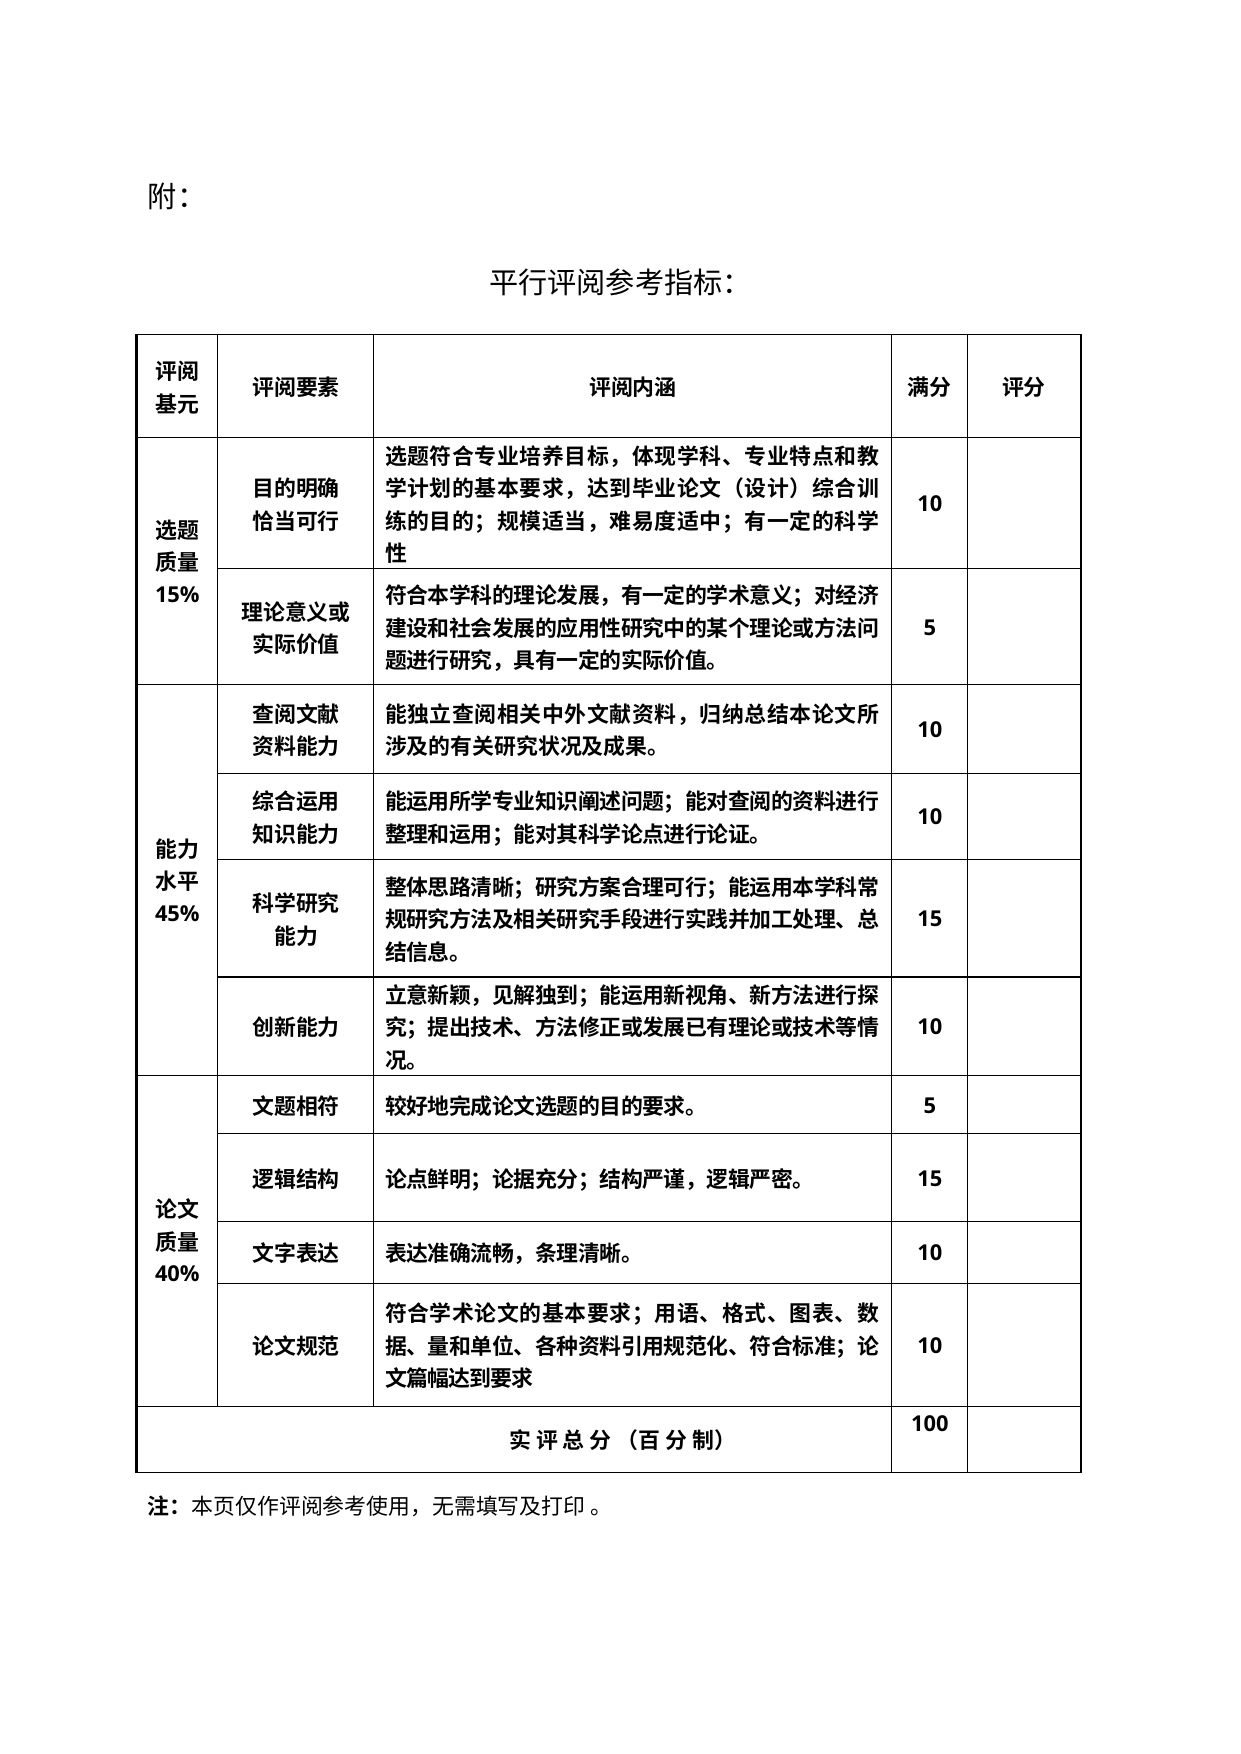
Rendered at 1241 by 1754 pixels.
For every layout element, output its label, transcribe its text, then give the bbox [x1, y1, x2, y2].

table_cell [968, 685, 1080, 772]
table_cell 目的明确 恰当可行 [218, 438, 373, 568]
table_cell [968, 774, 1080, 859]
table_cell [968, 978, 1080, 1075]
table_cell 10 [892, 685, 967, 772]
table_cell 较好地完成论文选题的目的要求。 [374, 1076, 891, 1133]
table_cell 10 [892, 438, 967, 568]
table_cell 10 [892, 1284, 967, 1406]
table_cell 论文质量40% [138, 1076, 217, 1406]
table_cell 理论意义或 实际价值 [218, 569, 373, 684]
table_cell 查阅文献 资料能力 [218, 685, 373, 772]
table_cell 10 [892, 1222, 967, 1283]
table_cell 能运用所学专业知识阐述问题；能对查阅的资料进行整理和运用；能对其科学论点进行论证。 [374, 774, 891, 859]
table_cell 15 [892, 860, 967, 976]
table_cell 文题相符 [218, 1076, 373, 1133]
table_cell 10 [892, 978, 967, 1075]
table_cell [968, 1076, 1080, 1133]
table_cell 逻辑结构 [218, 1134, 373, 1221]
table_cell [968, 1134, 1080, 1221]
table_header 满分 [892, 335, 967, 437]
table_cell 15 [892, 1134, 967, 1221]
table_cell 能力水平45% [138, 685, 217, 1075]
table_cell 5 [892, 569, 967, 684]
table_cell 能独立查阅相关中外文献资料，归纳总结本论文所涉及的有关研究状况及成果。 [374, 685, 891, 772]
table_cell [968, 569, 1080, 684]
table_cell [968, 1222, 1080, 1283]
table_cell 100 [892, 1407, 967, 1472]
table_cell 文字表达 [218, 1222, 373, 1283]
text 平行评阅参考指标： [148, 248, 1092, 313]
table_cell 综合运用 知识能力 [218, 774, 373, 859]
table_header 评阅基元 [138, 335, 217, 437]
table_cell 5 [892, 1076, 967, 1133]
table_cell 实 评 总 分 （百 分 制） [138, 1407, 891, 1472]
table_cell [968, 438, 1080, 568]
table_cell 科学研究 能力 [218, 860, 373, 976]
table_header 评阅要素 [218, 335, 373, 437]
table_cell [968, 860, 1080, 976]
text 附： [148, 162, 1092, 227]
table_header 评分 [968, 335, 1080, 437]
table_cell 论点鲜明；论据充分；结构严谨，逻辑严密。 [374, 1134, 891, 1221]
table_cell 10 [892, 774, 967, 859]
text 注：本页仅作评阅参考使用，无需填写及打印 。 [148, 1489, 1092, 1521]
table_cell 创新能力 [218, 978, 373, 1075]
table_cell 符合学术论文的基本要求；用语、格式、图表、数据、量和单位、各种资料引用规范化、符合标准；论文篇幅达到要求 [374, 1284, 891, 1406]
table_cell 整体思路清晰；研究方案合理可行；能运用本学科常规研究方法及相关研究手段进行实践并加工处理、总结信息。 [374, 860, 891, 976]
table_header 评阅内涵 [374, 335, 891, 437]
table_cell [968, 1407, 1080, 1472]
table_cell 立意新颖，见解独到；能运用新视角、新方法进行探究；提出技术、方法修正或发展已有理论或技术等情况。 [374, 978, 891, 1075]
table_cell 选题质量 15% [138, 438, 217, 684]
table_cell 符合本学科的理论发展，有一定的学术意义；对经济建设和社会发展的应用性研究中的某个理论或方法问题进行研究，具有一定的实际价值。 [374, 569, 891, 684]
table_cell 选题符合专业培养目标，体现学科、专业特点和教学计划的基本要求，达到毕业论文（设计）综合训练的目的；规模适当，难易度适中；有一定的科学性 [374, 438, 891, 568]
table_cell 表达准确流畅，条理清晰。 [374, 1222, 891, 1283]
table_cell 论文规范 [218, 1284, 373, 1406]
table_cell [968, 1284, 1080, 1406]
